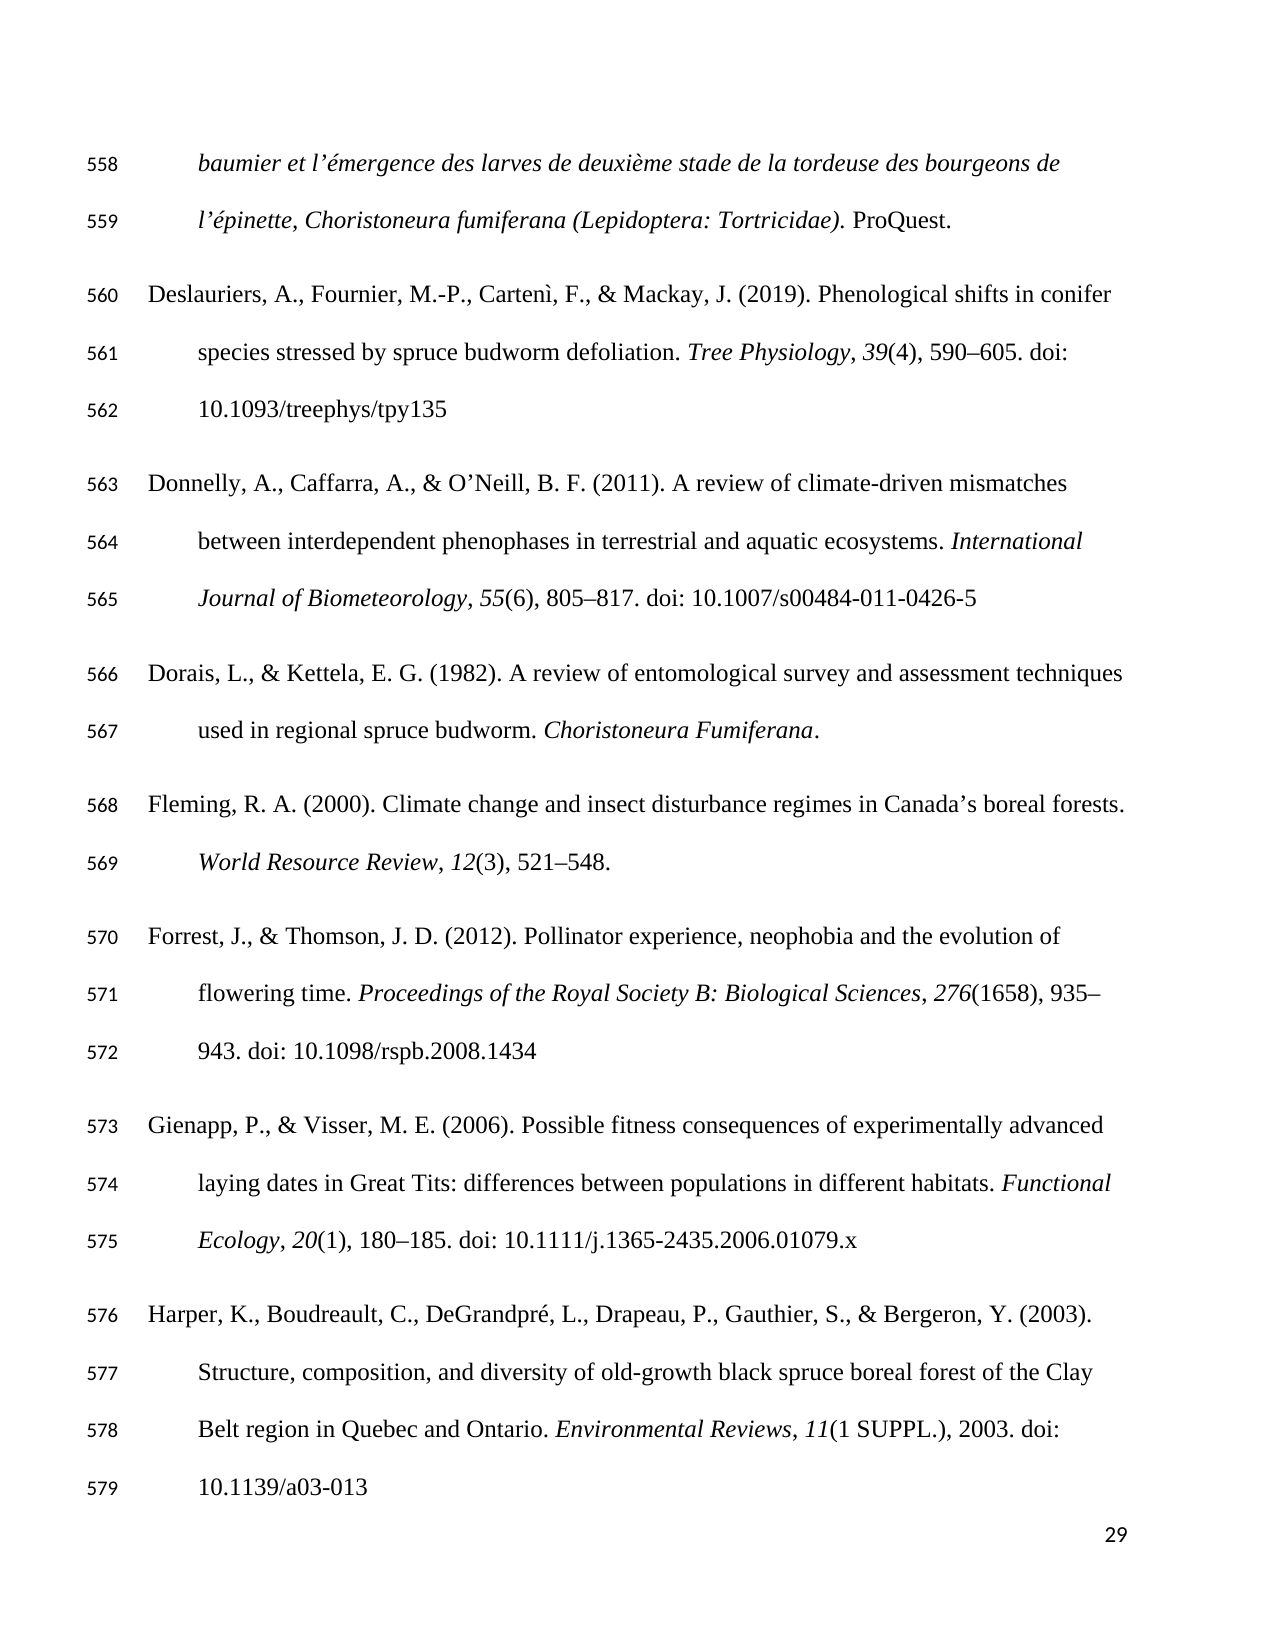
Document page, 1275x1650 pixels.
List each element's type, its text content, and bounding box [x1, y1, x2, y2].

text Harper, K., Boudreault, C., DeGrandpré, L., Drapeau, P., Gauthier, S., & Bergeron, Y. (2003). Structure, composition, and diversity of old-growth black spruce boreal forest of the Clay Belt region in Quebec and Ontario. Environmental Reviews, 11(1 SUPPL.), 2003. doi: 10.1139/a03-013 [148, 1299, 1127, 1501]
text Donnelly, A., Caffarra, A., & O’Neill, B. F. (2011). A review of climate-driven mismatches between interdependent phenophases in terrestrial and aquatic ecosystems. International Journal of Biometeorology, 55(6), 805–817. doi: 10.1007/s00484-011-0426-5 [148, 468, 1127, 612]
text Gienapp, P., & Visser, M. E. (2006). Possible fitness consequences of experimentally advanced laying dates in Great Tits: differences between populations in different habitats. Functional Ecology, 20(1), 180–185. doi: 10.1111/j.1365-2435.2006.01079.x [148, 1110, 1127, 1254]
text Fleming, R. A. (2000). Climate change and insect disturbance regimes in Canada’s boreal forests. World Resource Review, 12(3), 521–548. [148, 789, 1127, 876]
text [148, 148, 1127, 234]
text Forrest, J., & Thomson, J. D. (2012). Pollinator experience, neophobia and the evolution of flowering time. Proceedings of the Royal Society B: Biological Sciences, 276(1658), 935–943. doi: 10.1098/rspb.2008.1434 [148, 921, 1127, 1065]
text Dorais, L., & Kettela, E. G. (1982). A review of entomological survey and assessment techniques used in regional spruce budworm. Choristoneura Fumiferana. [148, 658, 1127, 744]
text Deslauriers, A., Fournier, M.-P., Cartenì, F., & Mackay, J. (2019). Phenological shifts in conifer species stressed by spruce budworm defoliation. Tree Physiology, 39(4), 590–605. doi: 10.1093/treephys/tpy135 [148, 279, 1127, 423]
